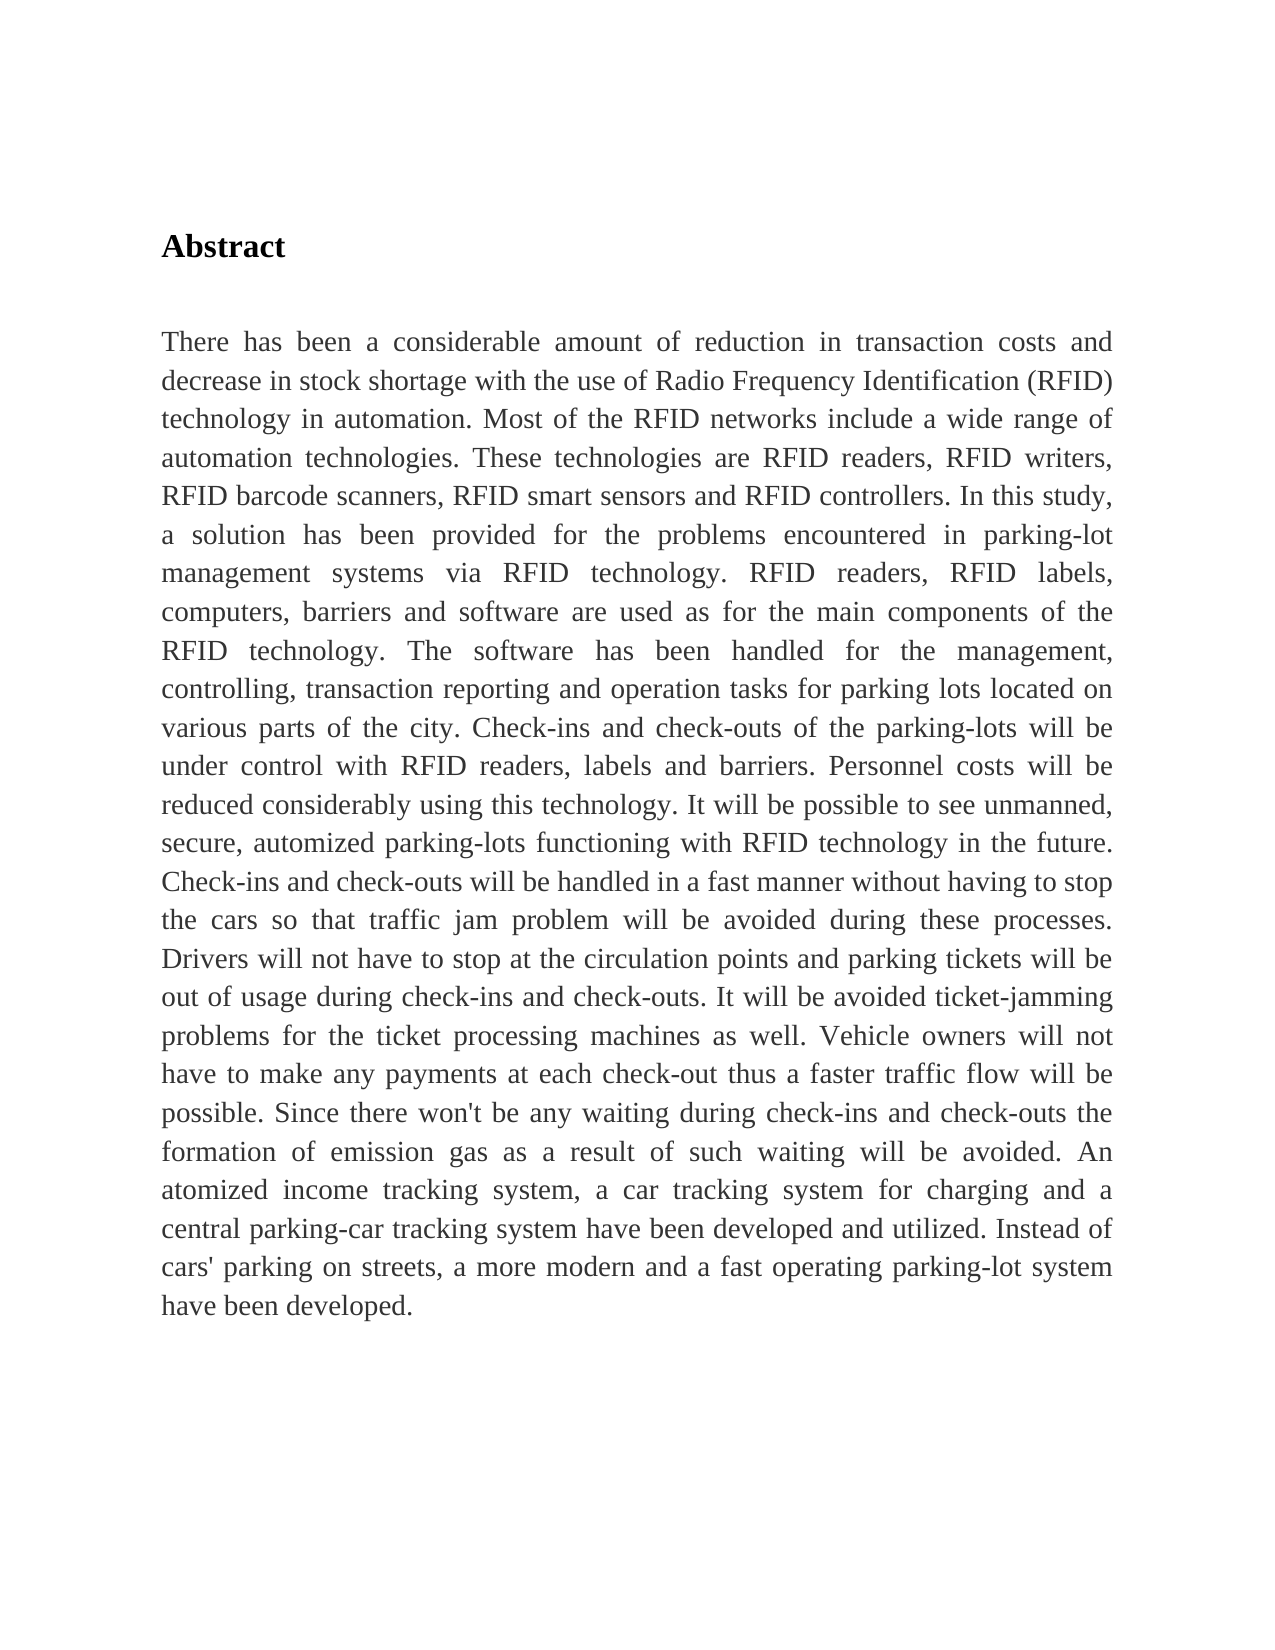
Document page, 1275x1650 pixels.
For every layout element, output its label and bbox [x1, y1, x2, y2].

table_cell [150, 150, 1125, 1472]
